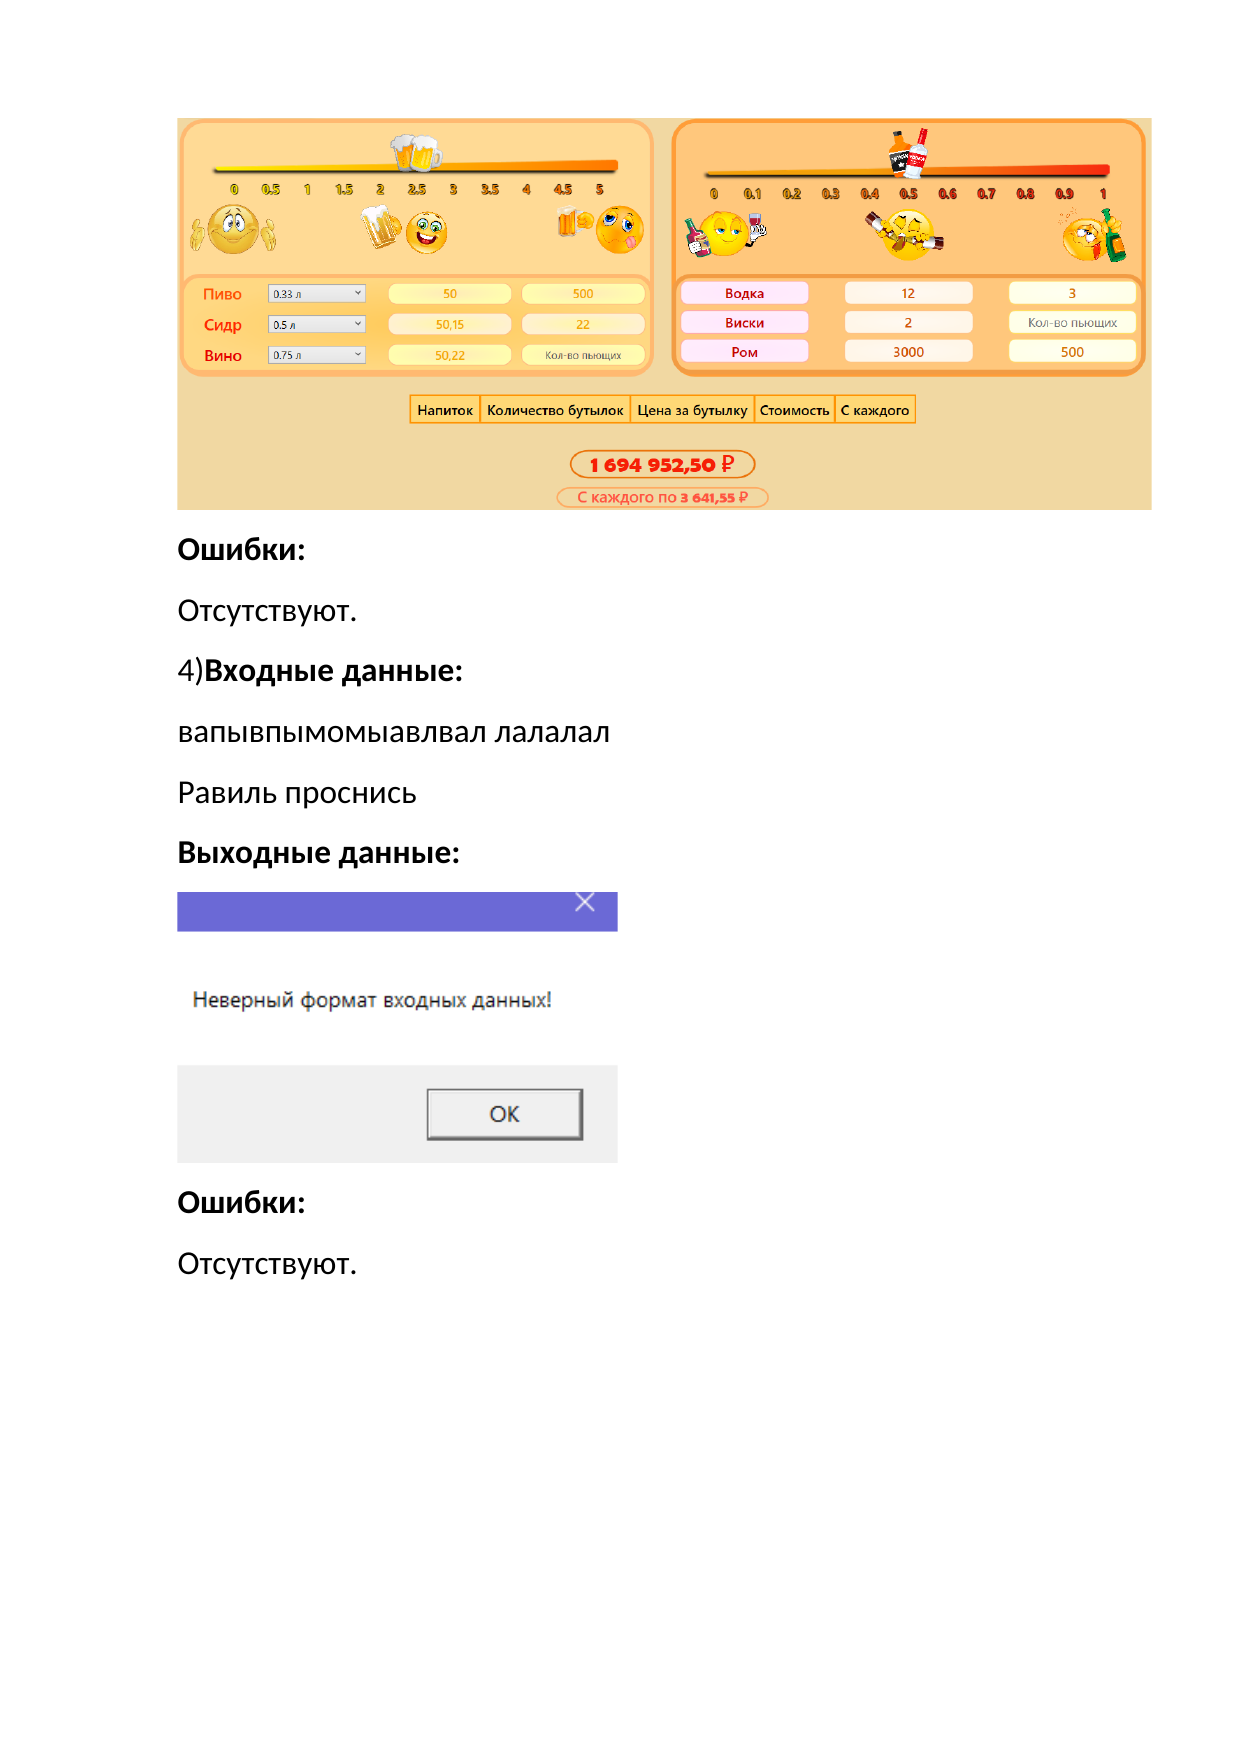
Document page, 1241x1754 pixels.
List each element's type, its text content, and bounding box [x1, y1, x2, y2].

picture [177, 118, 1152, 510]
text Ошибки: [177, 1181, 1152, 1222]
picture [177, 892, 618, 1163]
text Равиль проснись [177, 771, 1152, 811]
text вапывпымомыавлвал лалалал [177, 710, 1152, 751]
text Выходные данные: [177, 831, 1152, 872]
text 4)Входные данные: [177, 649, 1152, 690]
text Отсутствуют. [177, 589, 1152, 629]
text Ошибки: [177, 528, 1152, 569]
text Отсутствуют. [177, 1242, 1152, 1282]
